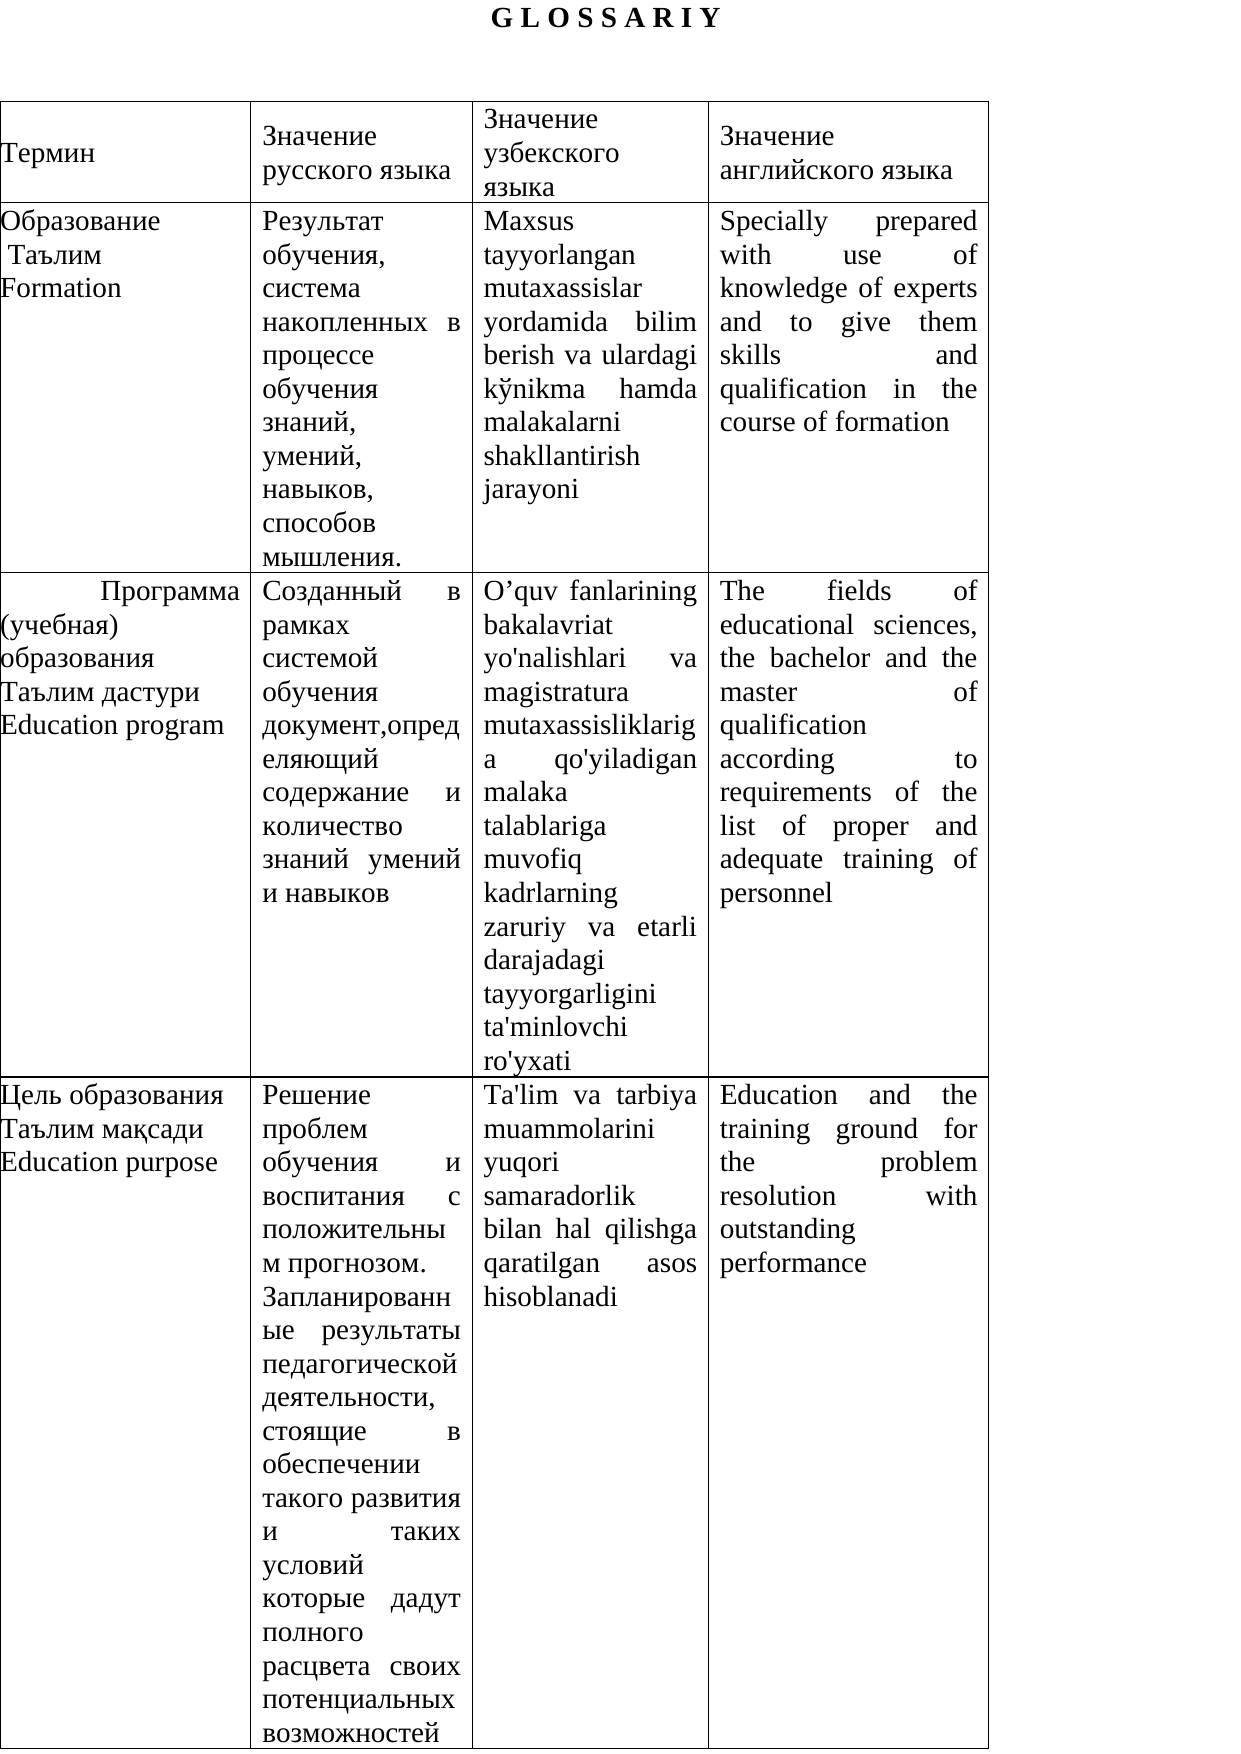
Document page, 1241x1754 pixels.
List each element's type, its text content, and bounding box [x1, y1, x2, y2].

table_cell O’quv fanlarining bakalavriat yo'nalishlari va magistratura mutaxassisliklariga qo'yiladigan malaka talablariga muvofiq kadrlarning zaruriy va еtarli darajadagi tayyorgarligini ta'minlovchi ro'yxati [473, 573, 708, 1076]
table_header Значение узбекского языка [473, 102, 708, 202]
table_cell Образование Таълим Formation [1, 203, 250, 572]
table_cell Specially prepared with use of knowledge of experts and to give them skills and qualification in the course of formation [709, 203, 988, 572]
table_cell Ta'lim va tarbiya muammolarini yuqori samaradorlik bilan hal qilishga qaratilgan asos hisoblanadi [473, 1078, 708, 1748]
table_cell Созданный в рамках системой обучения документ,определяющий содержание и количество знаний умений и навыков [251, 573, 472, 1076]
table_cell Результат обучения, система накопленных в процессе обучения знаний, умений, навыков, способов мышления. [251, 203, 472, 572]
table_header Значение английского языка [709, 102, 988, 202]
table_cell The fields of educational sciences, the bachelor and the master of qualification according to requirements of the list of proper and adequate training of personnel [709, 573, 988, 1076]
table_cell Education and the training ground for the problem resolution with outstanding performance [709, 1078, 988, 1748]
table_cell Программа (учебная) образования Таълим дастури Еducation program [1, 573, 250, 1076]
table_cell Цель образования Таълим мақсади Education purpose [1, 1078, 250, 1748]
table_cell Решение проблем обучения и воспитания с положительным прогнозом. Запланированные результаты педагогической деятельности, стоящие в обеспечении такого развития и таких условий которые дадут полного расцвета своих потенциальных возможностей [251, 1078, 472, 1748]
table_cell Maxsus tayyorlangan mutaxassislar yordamida bilim bеrish va ulardagi kўnikma hamda malakalarni shakllantirish jarayoni [473, 203, 708, 572]
table_header Значение русского языка [251, 102, 472, 202]
table_header Термин [1, 102, 250, 202]
text G L O S S A R I Y [0, 0, 1152, 33]
